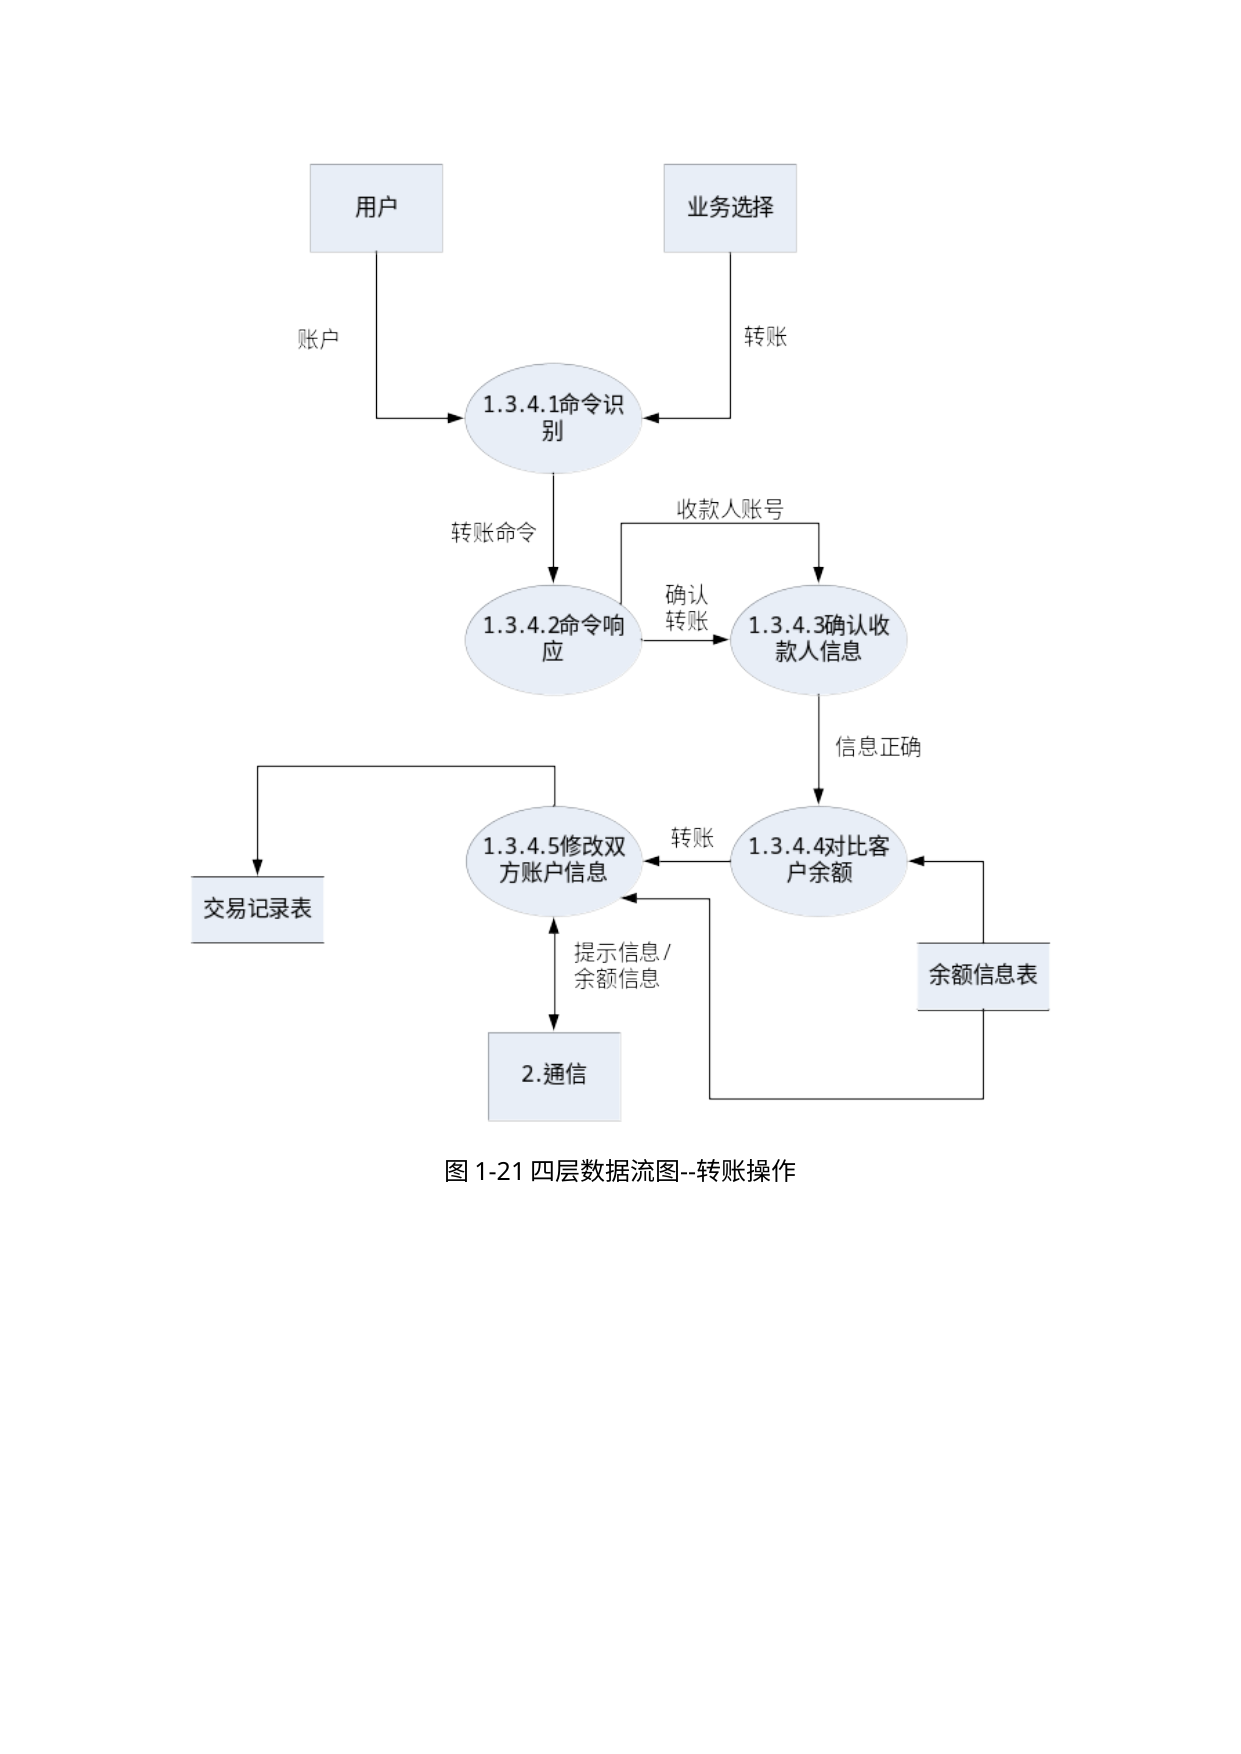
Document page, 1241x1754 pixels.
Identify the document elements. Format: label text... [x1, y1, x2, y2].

text 图1-21四层数据流图--转账操作 [187, 1137, 1053, 1202]
